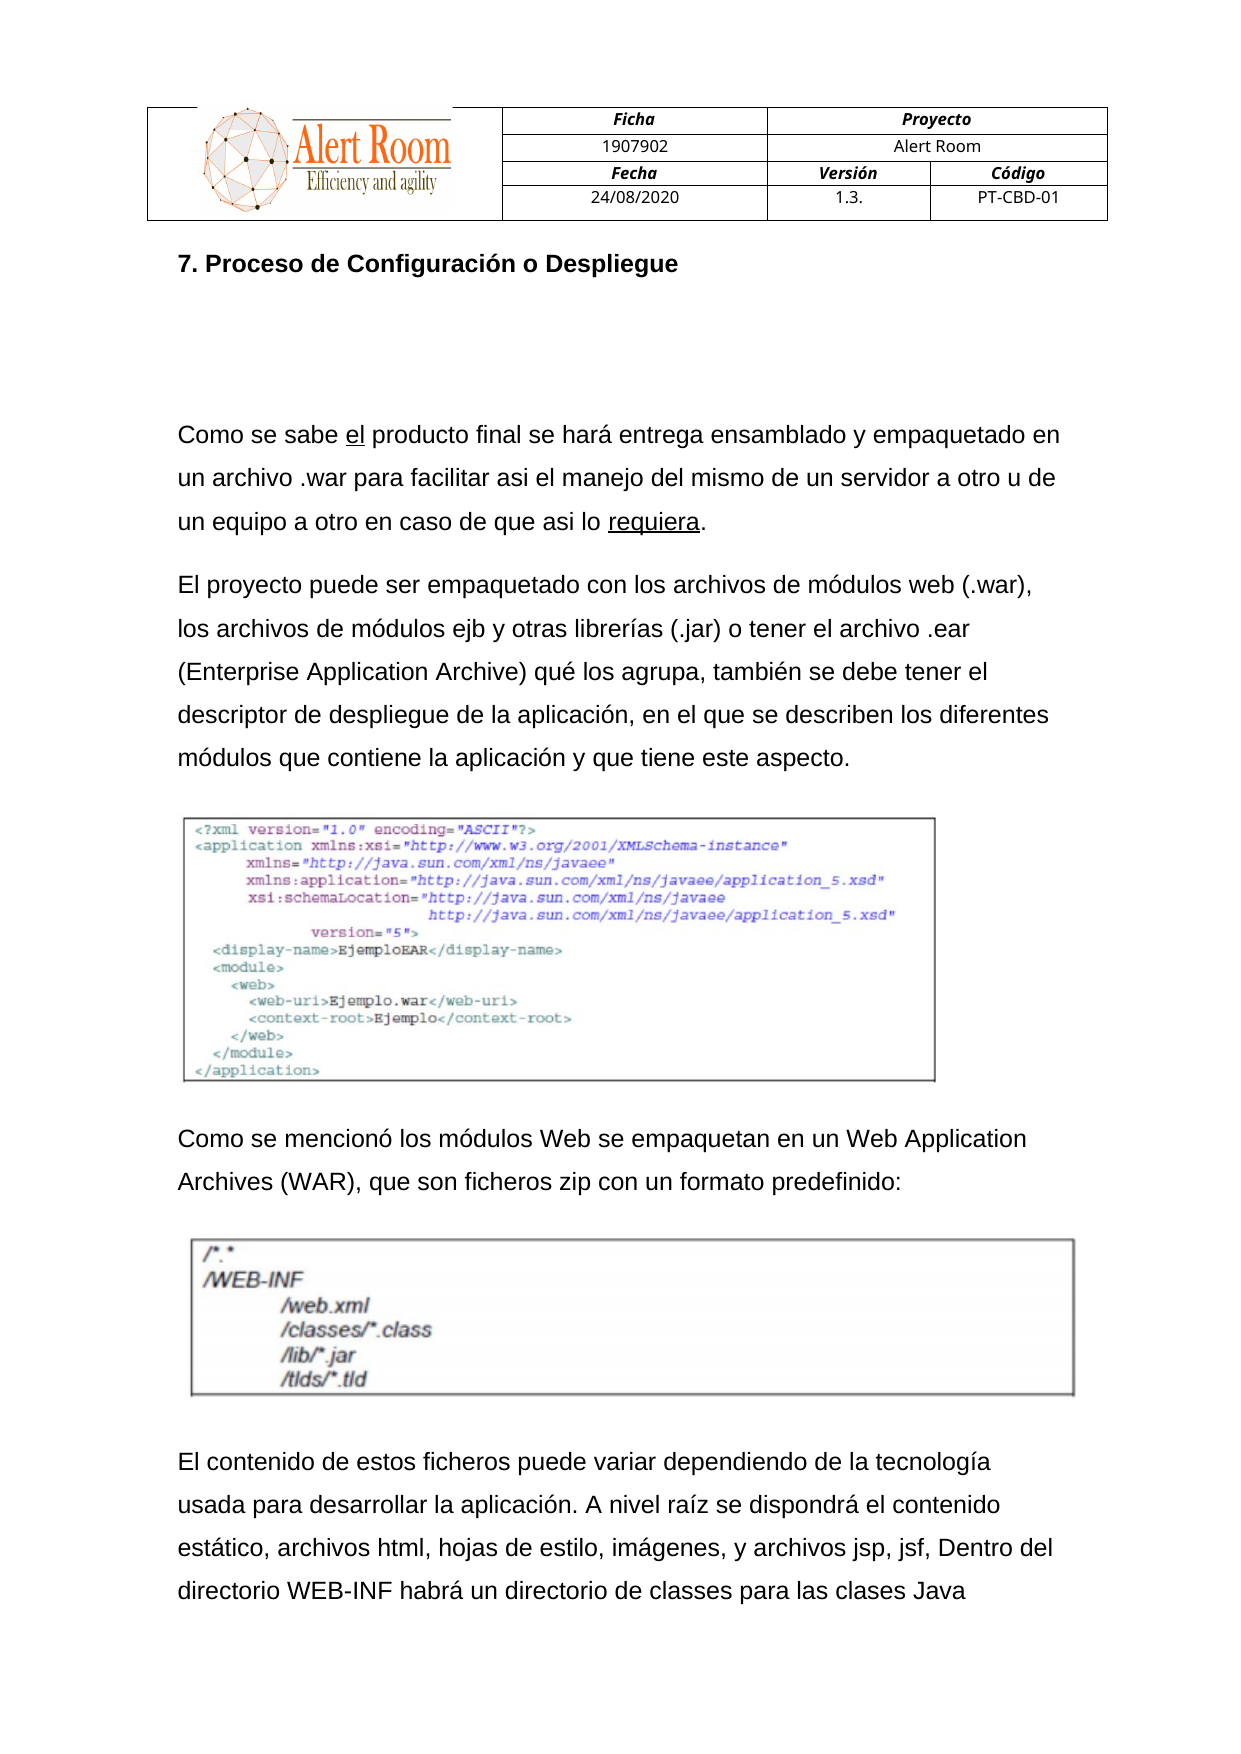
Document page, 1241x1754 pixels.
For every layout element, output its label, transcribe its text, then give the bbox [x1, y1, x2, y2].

text El proyecto puede ser empaquetado con los archivos de módulos web (.war), los archivos de módulos ejb y otras librerías (.jar) o tener el archivo .ear (Enterprise Application Archive) qué los agrupa, también se debe tener el descriptor de despliegue de la aplicación, en el que se describen los diferentes módulos que contiene la aplicación y que tiene este aspecto. [177, 570, 1063, 772]
picture [197, 107, 453, 214]
text Como se mencionó los módulos Web se empaquetan en un Web Application Archives (WAR), que son ficheros zip con un formato predefinido: [177, 1124, 1063, 1196]
picture [177, 1231, 1093, 1412]
picture [177, 806, 942, 1090]
subtitle 7. Proceso de Configuración o Despliegue [177, 249, 1063, 278]
text Como se sabe el producto final se hará entrega ensamblado y empaquetado en un archivo .war para facilitar asi el manejo del mismo de un servidor a otro u de un equipo a otro en caso de que asi lo requiera. [177, 420, 1063, 535]
